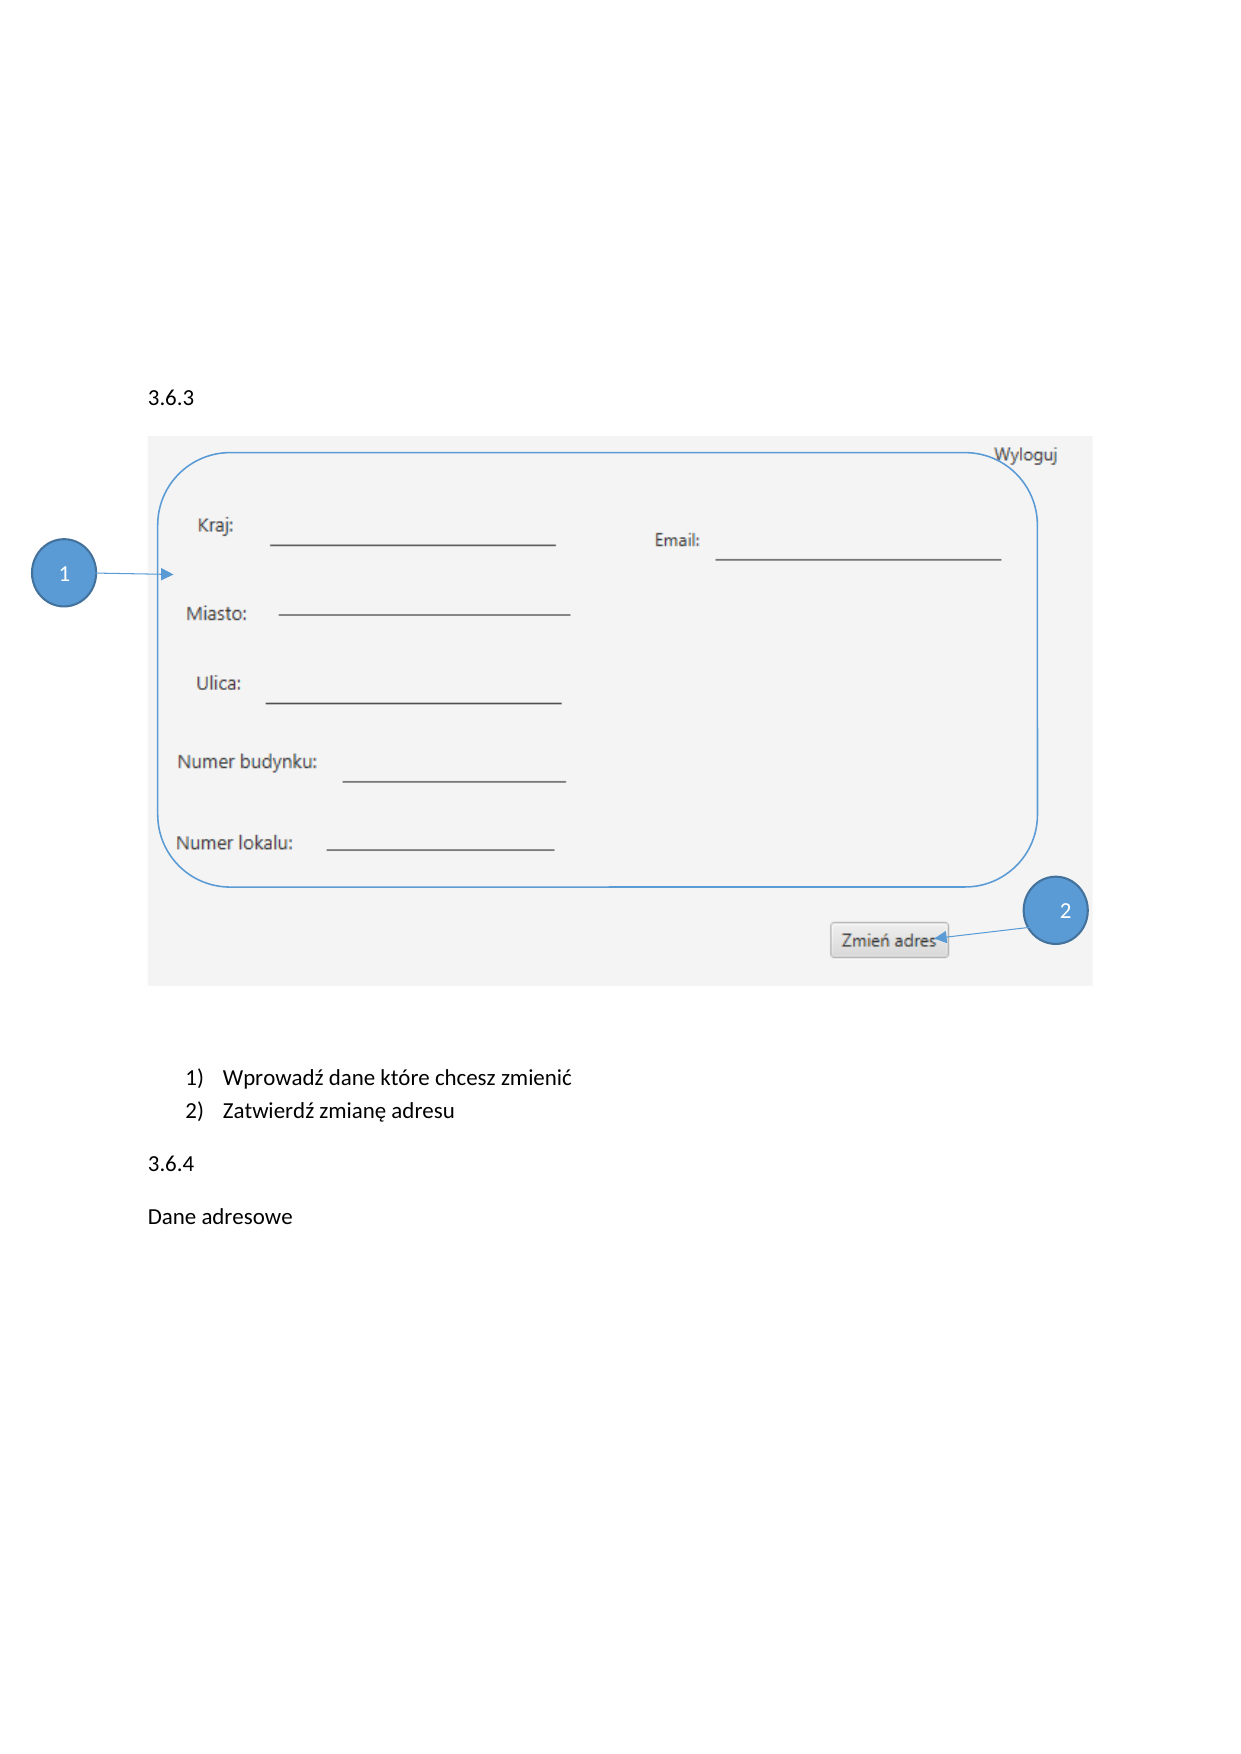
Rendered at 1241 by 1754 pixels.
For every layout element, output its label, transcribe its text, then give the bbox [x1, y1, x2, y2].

text 3.6.4 [148, 1149, 1093, 1177]
picture [147, 436, 1093, 986]
text 3.6.3 [148, 383, 1093, 411]
picture [159, 454, 1036, 886]
text Dane adresowe [148, 1202, 1093, 1230]
list Wprowadź dane które chcesz zmienić [185, 1063, 1093, 1092]
list Zatwierdź zmianę adresu [185, 1096, 1093, 1124]
